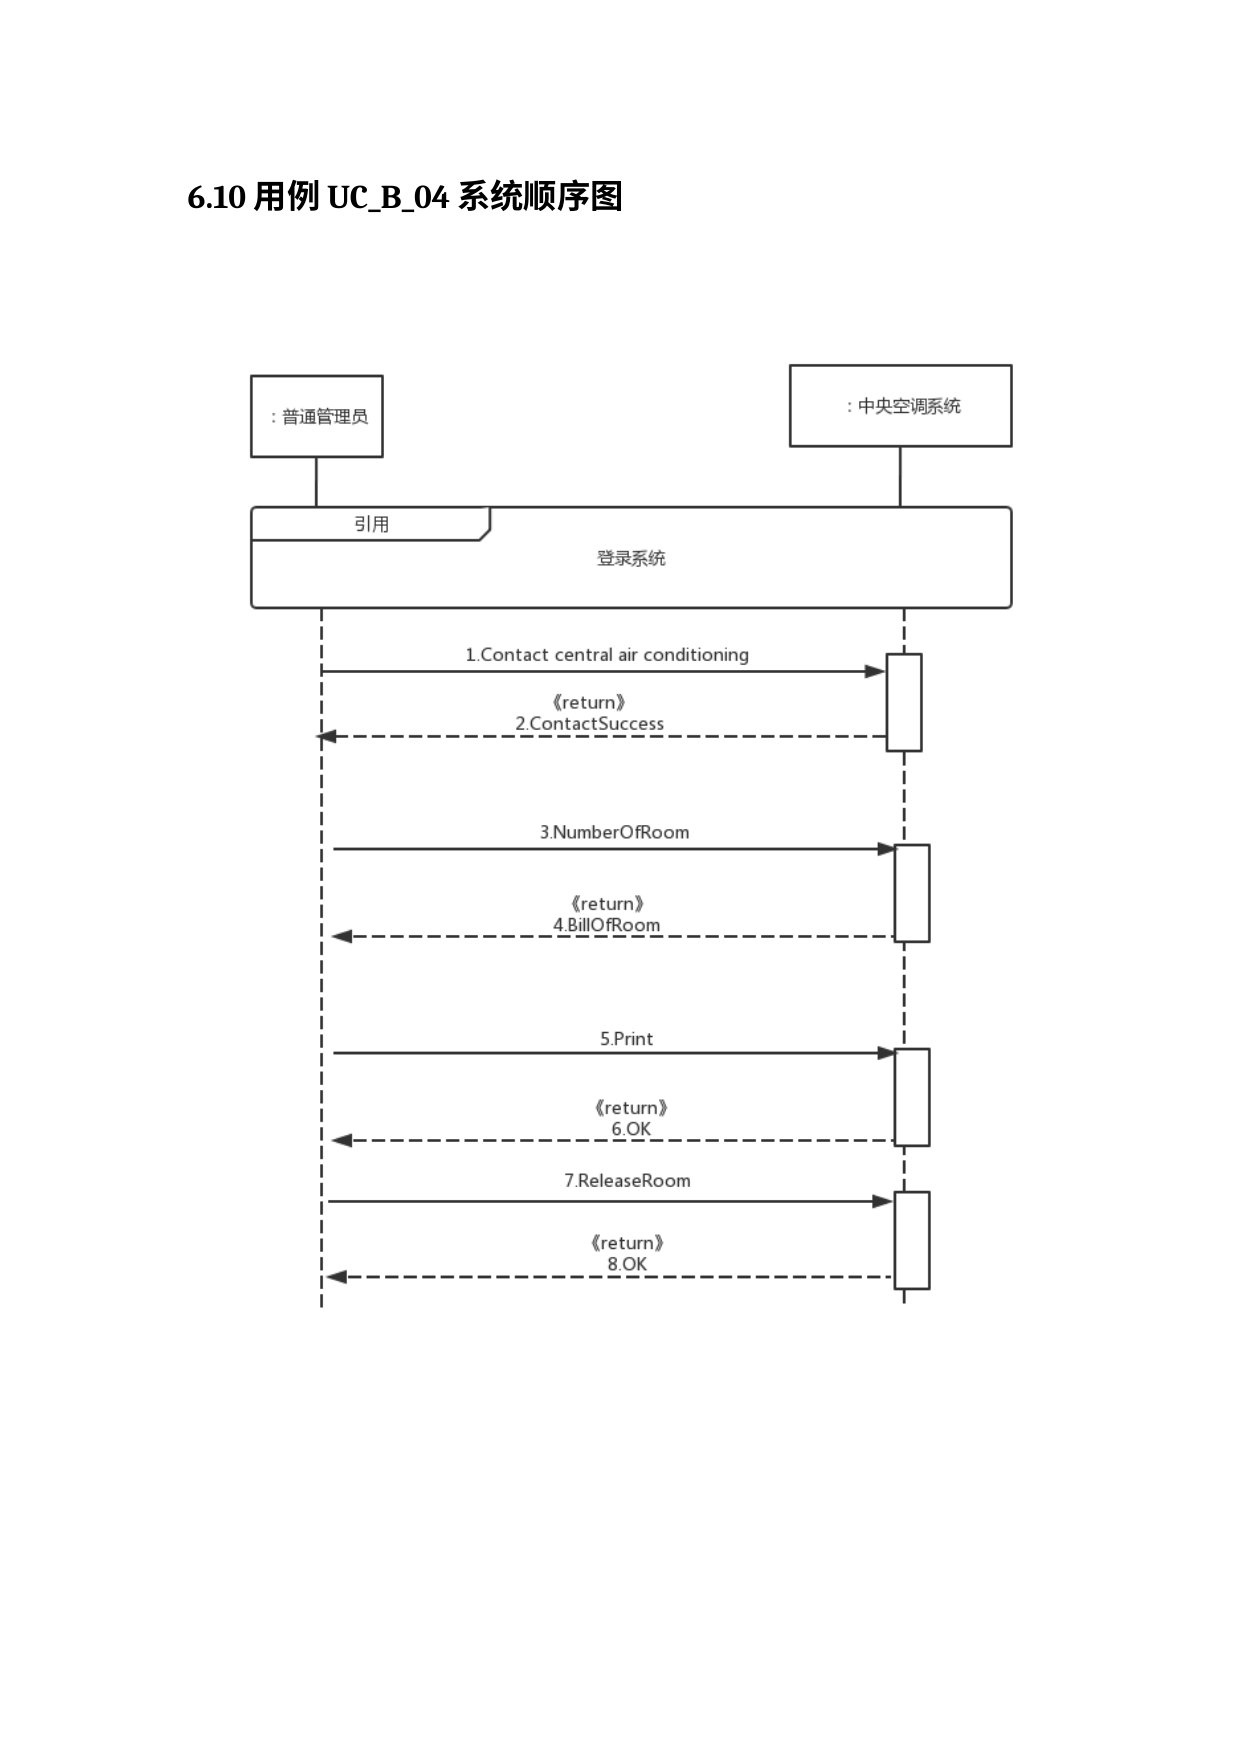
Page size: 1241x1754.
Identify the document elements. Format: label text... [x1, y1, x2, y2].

picture [188, 302, 1054, 1350]
subtitle 6.10 用例UC_B_04系统顺序图 [187, 162, 1053, 227]
